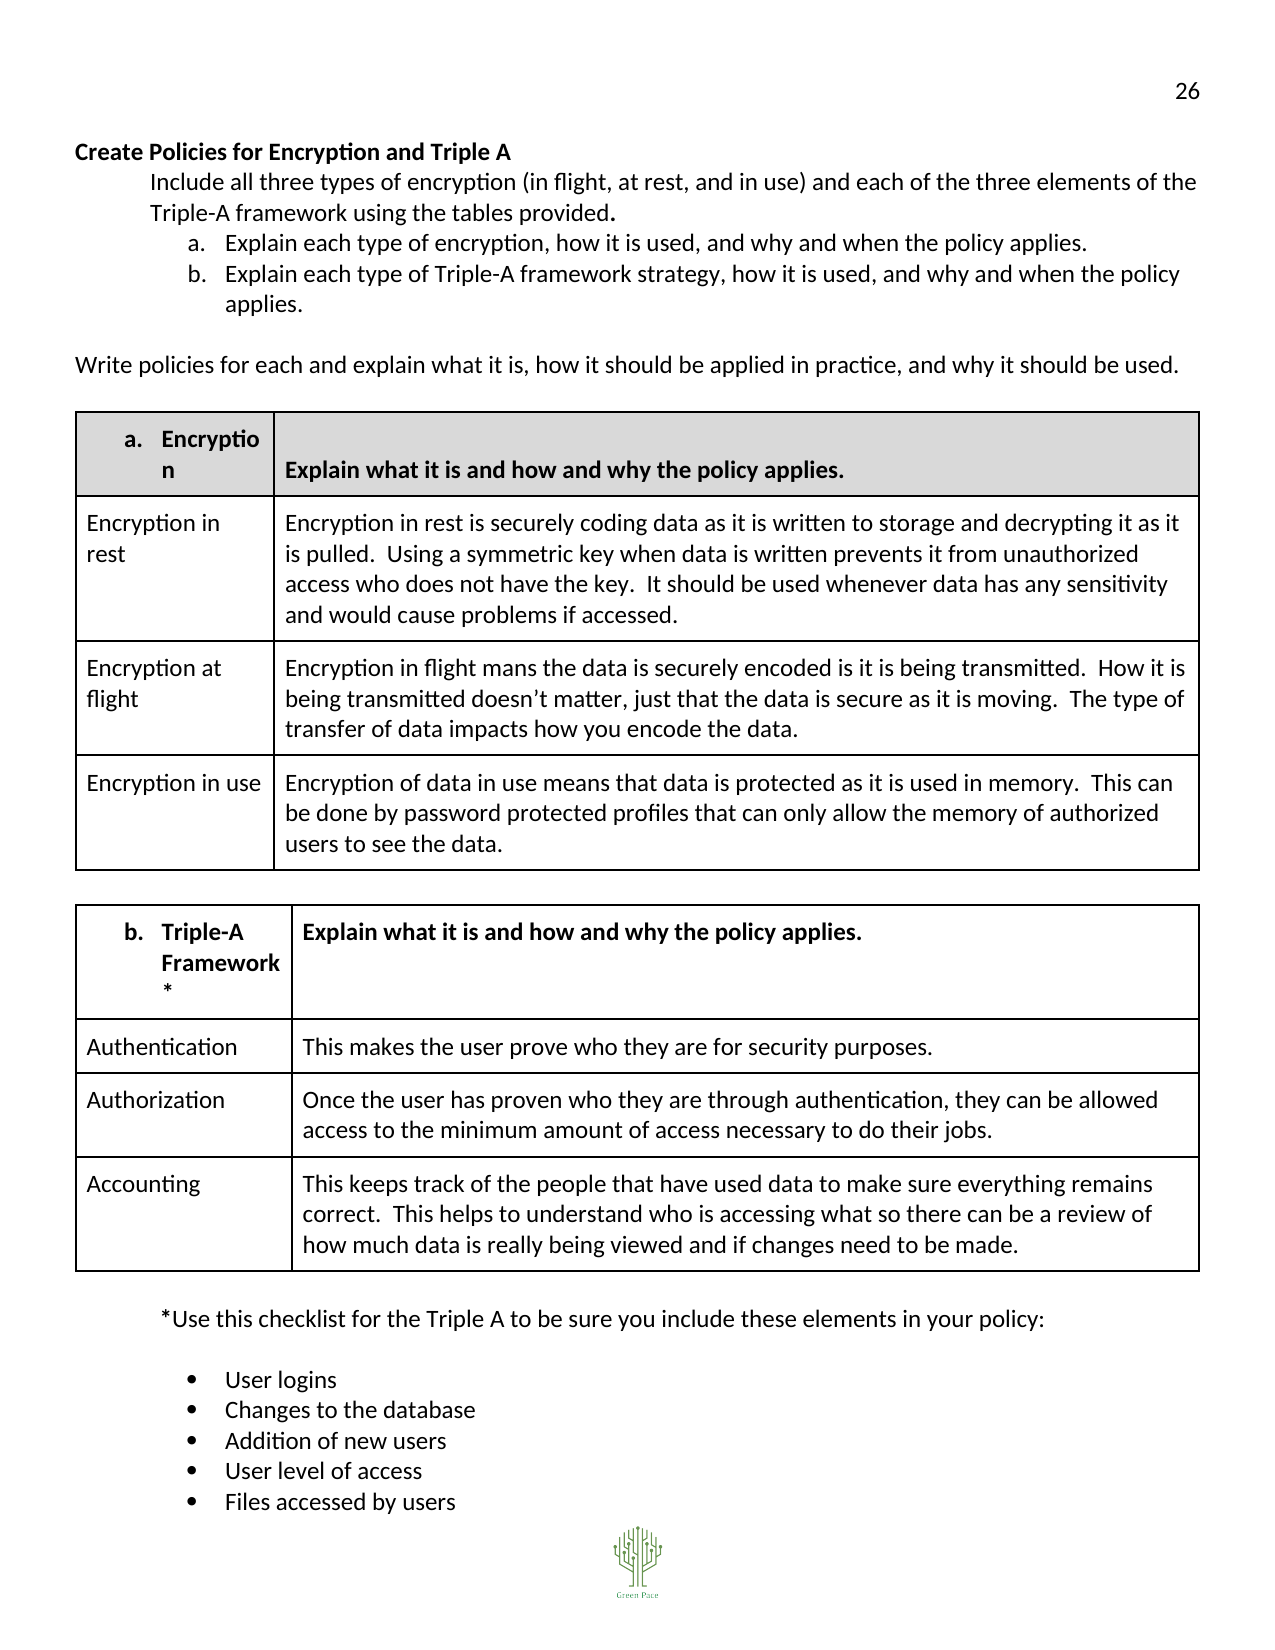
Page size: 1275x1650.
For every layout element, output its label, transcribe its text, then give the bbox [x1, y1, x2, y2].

table_header Explain what it is and how and why the policy applies. [275, 413, 1198, 495]
text *Use this checklist for the Triple A to be sure you include these elements in your policy: [159, 1303, 1200, 1333]
list User level of access [187, 1455, 1200, 1486]
table_header Triple-A Framework* [77, 906, 291, 1018]
table_cell Once the user has proven who they are through authentication, they can be allowed access to the minimum amount of access necessary to do their jobs. [293, 1074, 1198, 1156]
table_cell This makes the user prove who they are for security purposes. [293, 1020, 1198, 1072]
text Include all three types of encryption (in flight, at rest, and in use) and each of the three elements of the Triple-A framework using the tables provided. [150, 167, 1200, 228]
table_cell Encryption in rest [77, 497, 273, 640]
table_cell Authorization [77, 1074, 291, 1156]
list Changes to the database [187, 1394, 1200, 1425]
text Write policies for each and explain what it is, how it should be applied in practice, and why it should be used. [75, 350, 1200, 380]
picture [605, 1521, 670, 1606]
table_cell Encryption in use [77, 756, 273, 869]
table_cell Encryption in rest is securely coding data as it is written to storage and decrypting it as it is pulled. Using a symmetric key when data is written prevents it from unauthorized access who does not have the key. It should be used whenever data has any sensitivity and would cause problems if accessed. [275, 497, 1198, 640]
subtitle Create Policies for Encryption and Triple A [75, 136, 1200, 167]
table_cell Authentication [77, 1020, 291, 1072]
table_cell Accounting [77, 1158, 291, 1270]
list Addition of new users [187, 1425, 1200, 1455]
table_cell Encryption in flight mans the data is securely encoded is it is being transmitted. How it is being transmitted doesn’t matter, just that the data is secure as it is moving. The type of transfer of data impacts how you encode the data. [275, 642, 1198, 754]
list Files accessed by users [187, 1486, 1200, 1516]
table_header Encryption [77, 413, 273, 495]
list Explain each type of Triple-A framework strategy, how it is used, and why and when the policy applies. [187, 258, 1200, 319]
table_header Explain what it is and how and why the policy applies. [293, 906, 1198, 1018]
table_cell Encryption at flight [77, 642, 273, 754]
table_cell This keeps track of the people that have used data to make sure everything remains correct. This helps to understand who is accessing what so there can be a review of how much data is really being viewed and if changes need to be made. [293, 1158, 1198, 1270]
list Explain each type of encryption, how it is used, and why and when the policy applies. [187, 228, 1200, 258]
list User logins [187, 1364, 1200, 1394]
table_cell Encryption of data in use means that data is protected as it is used in memory. This can be done by password protected profiles that can only allow the memory of authorized users to see the data. [275, 756, 1198, 869]
